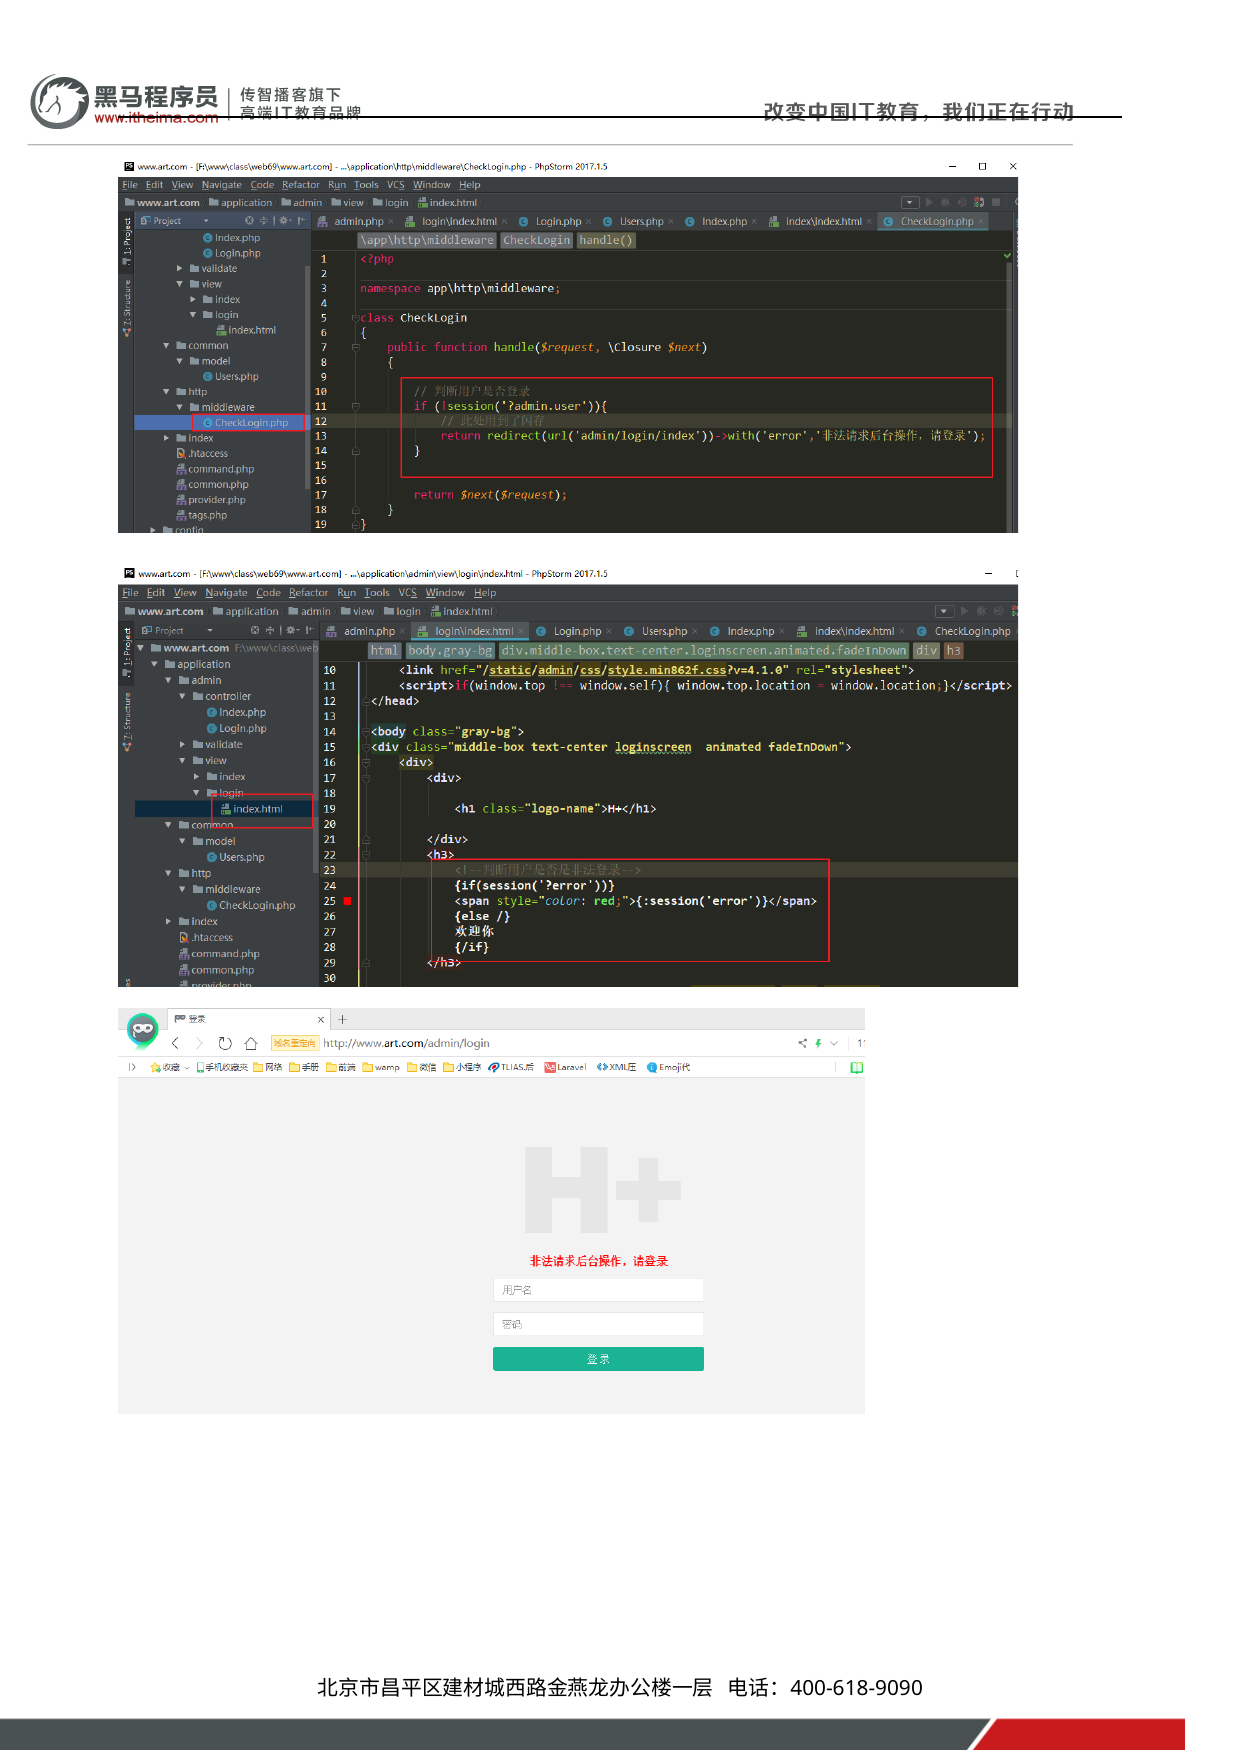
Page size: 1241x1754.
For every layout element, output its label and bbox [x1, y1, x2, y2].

picture [118, 162, 1019, 533]
picture [0, 3, 1176, 153]
picture [118, 1008, 865, 1414]
picture [0, 1659, 1186, 1750]
picture [118, 568, 1019, 987]
